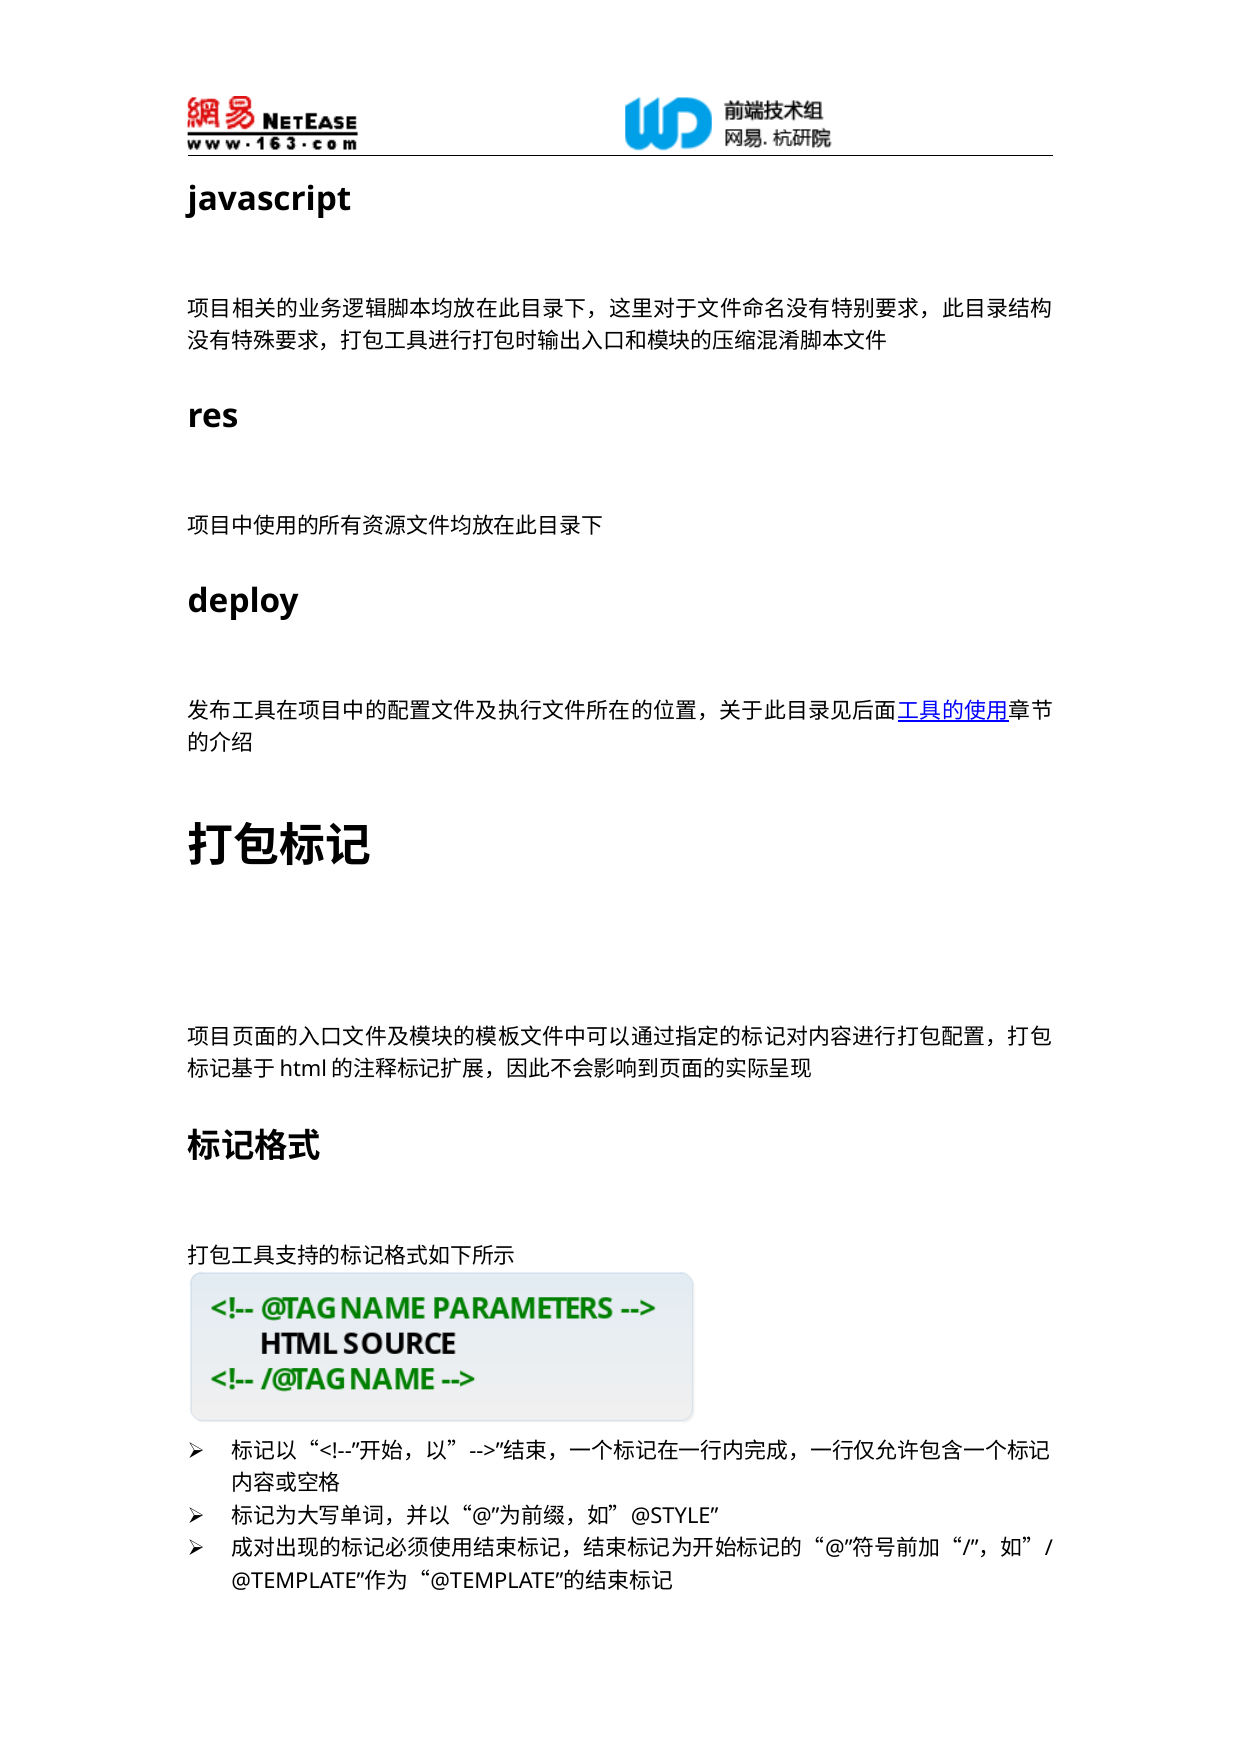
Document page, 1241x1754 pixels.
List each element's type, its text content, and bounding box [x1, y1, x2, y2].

subtitle res [187, 382, 1053, 447]
list 标记以“<!--”开始，以”-->”结束，一个标记在一行内完成，一行仅允许包含一个标记内容或空格 [187, 1432, 1053, 1497]
text 项目相关的业务逻辑脚本均放在此目录下，这里对于文件命名没有特别要求，此目录结构没有特殊要求，打包工具进行打包时输出入口和模块的压缩混淆脚本文件 [187, 290, 1053, 355]
subtitle deploy [187, 567, 1053, 632]
text 发布工具在项目中的配置文件及执行文件所在的位置，关于此目录见后面工具的使用章节的介绍 [187, 692, 1053, 757]
subtitle javascript [187, 165, 1053, 230]
subtitle 打包标记 [187, 793, 1053, 890]
list 成对出现的标记必须使用结束标记，结束标记为开始标记的“@”符号前加“/”，如”/@TEMPLATE”作为“@TEMPLATE”的结束标记 [187, 1530, 1053, 1595]
subtitle 标记格式 [187, 1110, 1053, 1175]
list 标记为大写单词，并以“@”为前缀，如”@STYLE” [187, 1497, 1053, 1530]
text 打包工具支持的标记格式如下所示 [187, 1237, 1053, 1270]
text 项目中使用的所有资源文件均放在此目录下 [187, 508, 1053, 540]
text 项目页面的入口文件及模块的模板文件中可以通过指定的标记对内容进行打包配置，打包标记基于html的注释标记扩展，因此不会影响到页面的实际呈现 [187, 1018, 1053, 1083]
picture [624, 88, 833, 153]
picture [187, 96, 361, 153]
